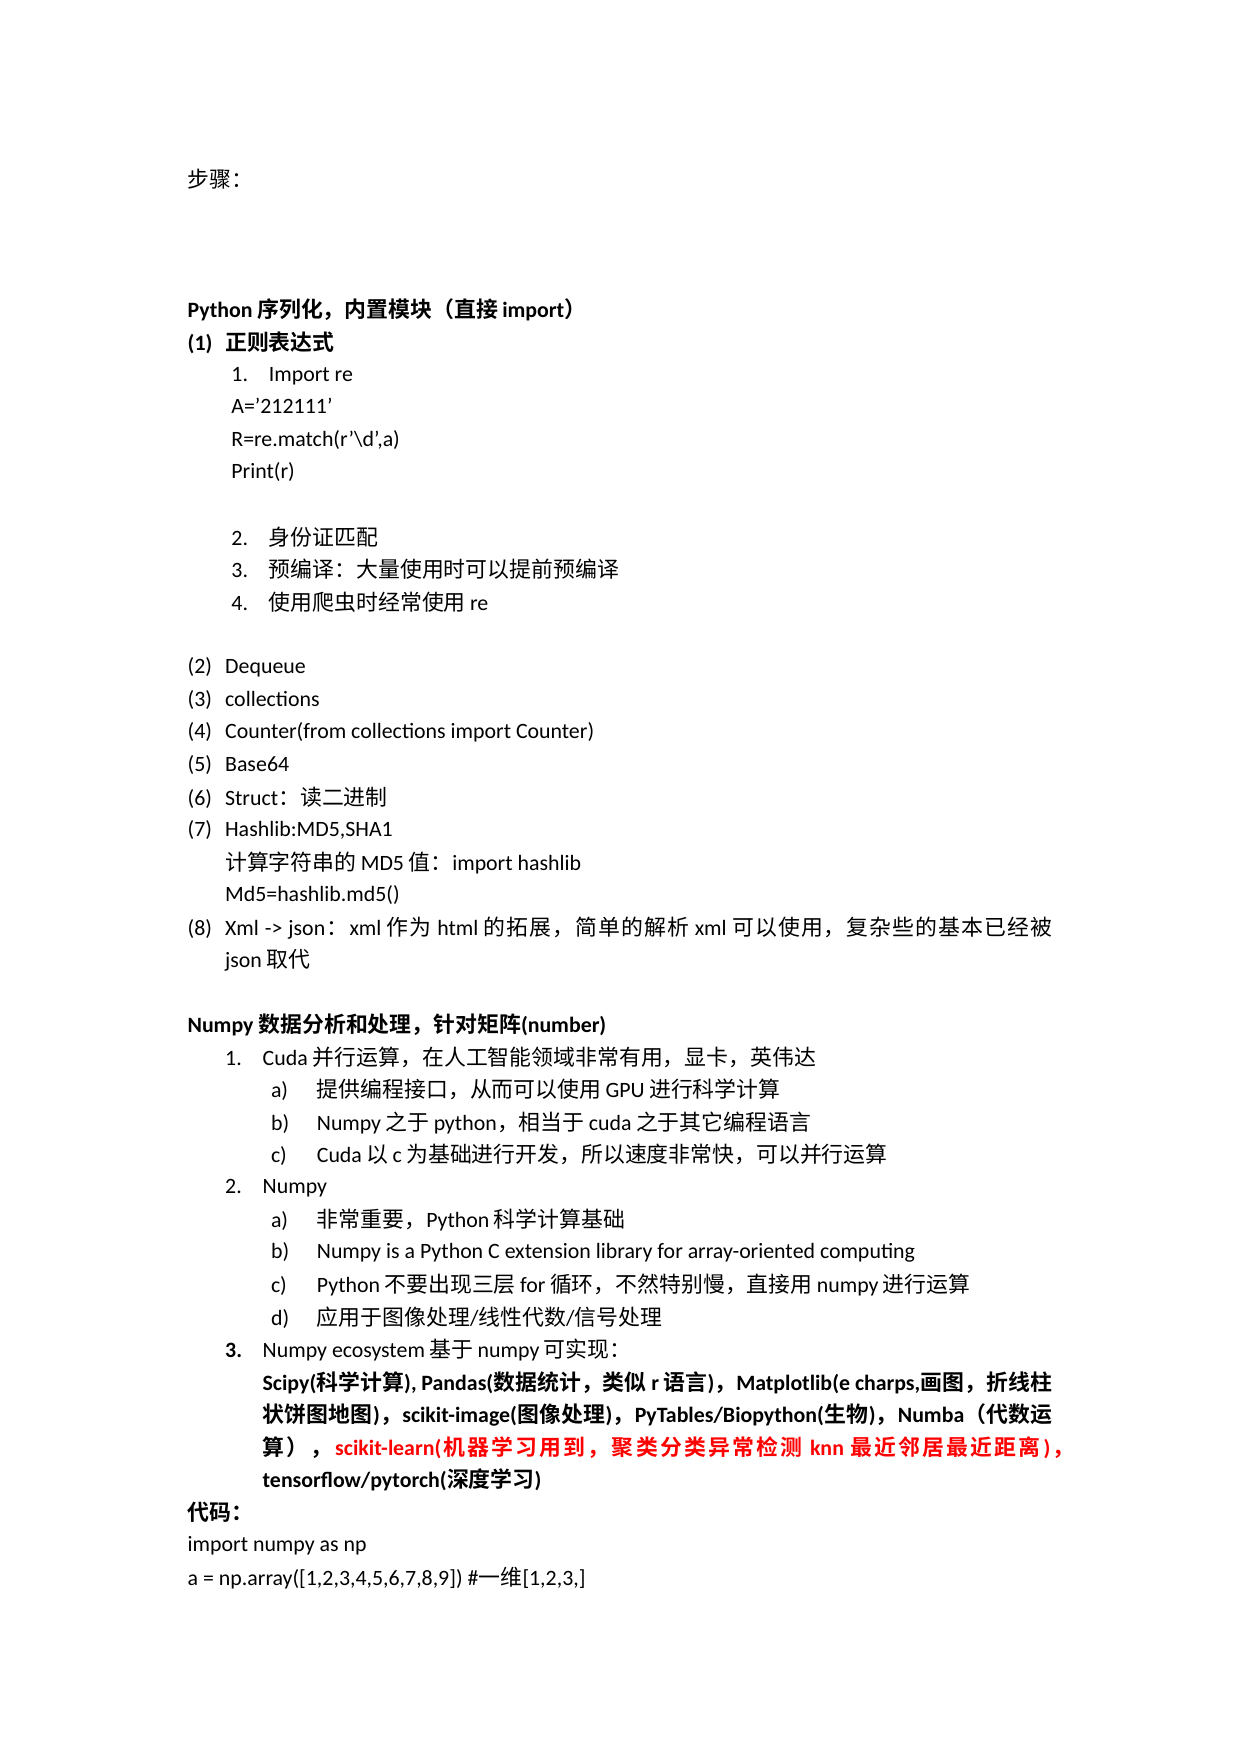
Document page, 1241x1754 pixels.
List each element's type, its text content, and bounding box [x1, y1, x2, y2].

list Base64 [187, 747, 1053, 779]
list 正则表达式 [187, 324, 1053, 357]
list Counter(from collections import Counter) [187, 714, 1053, 747]
text import numpy as np [187, 1527, 1053, 1559]
list 提供编程接口，从而可以使用GPU进行科学计算 [271, 1072, 1053, 1104]
text a = np.array([1,2,3,4,5,6,7,8,9]) #一维[1,2,3,] [187, 1559, 1053, 1592]
list Numpy [225, 1169, 1053, 1202]
text 步骤： [187, 162, 1053, 194]
list collections [187, 682, 1053, 714]
list Cuda以c为基础进行开发，所以速度非常快，可以并行运算 [271, 1137, 1053, 1169]
list Cuda 并行运算，在人工智能领域非常有用，显卡，英伟达 [225, 1039, 1053, 1072]
list Dequeue [187, 649, 1053, 682]
text Print(r) [231, 454, 1053, 487]
list Md5=hashlib.md5() [225, 877, 1053, 909]
list 应用于图像处理/线性代数/信号处理 [271, 1299, 1053, 1332]
text Numpy 数据分析和处理，针对矩阵(number) [187, 1007, 1053, 1039]
list Numpy ecosystem基于numpy可实现： [225, 1332, 1053, 1364]
list 预编译：大量使用时可以提前预编译 [231, 552, 1053, 584]
list 计算字符串的MD5值：import hashlib [225, 844, 1053, 877]
list Hashlib:MD5,SHA1 [187, 812, 1053, 844]
list Scipy(科学计算), Pandas(数据统计，类似r语言)，Matplotlib(e charps,画图，折线柱状饼图地图)，scikit-image(图像处理)，PyTables/Biopython(生物)，Numba（代数运算），scikit-learn(机器学习用到，聚类分类异常检测knn最近邻居最近距离)，tensorflow/pytorch(深度学习) [262, 1364, 1053, 1494]
text Python序列化，内置模块（直接import） [187, 292, 1053, 324]
list 非常重要，Python科学计算基础 [271, 1202, 1053, 1234]
text R=re.match(r’\d’,a) [231, 422, 1053, 454]
list Python不要出现三层for循环，不然特别慢，直接用numpy进行运算 [271, 1267, 1053, 1299]
list Struct：读二进制 [187, 779, 1053, 812]
text 代码： [187, 1494, 1053, 1527]
list Import re [231, 357, 1053, 389]
list Xml -> json：xml作为html的拓展，简单的解析xml可以使用，复杂些的基本已经被json取代 [187, 909, 1053, 974]
list Numpy is a Python C extension library for array-oriented computing [271, 1234, 1053, 1267]
list 身份证匹配 [231, 519, 1053, 552]
list 使用爬虫时经常使用re [231, 584, 1053, 617]
text A=’212111’ [231, 389, 1053, 422]
list Numpy之于python，相当于cuda之于其它编程语言 [271, 1104, 1053, 1137]
